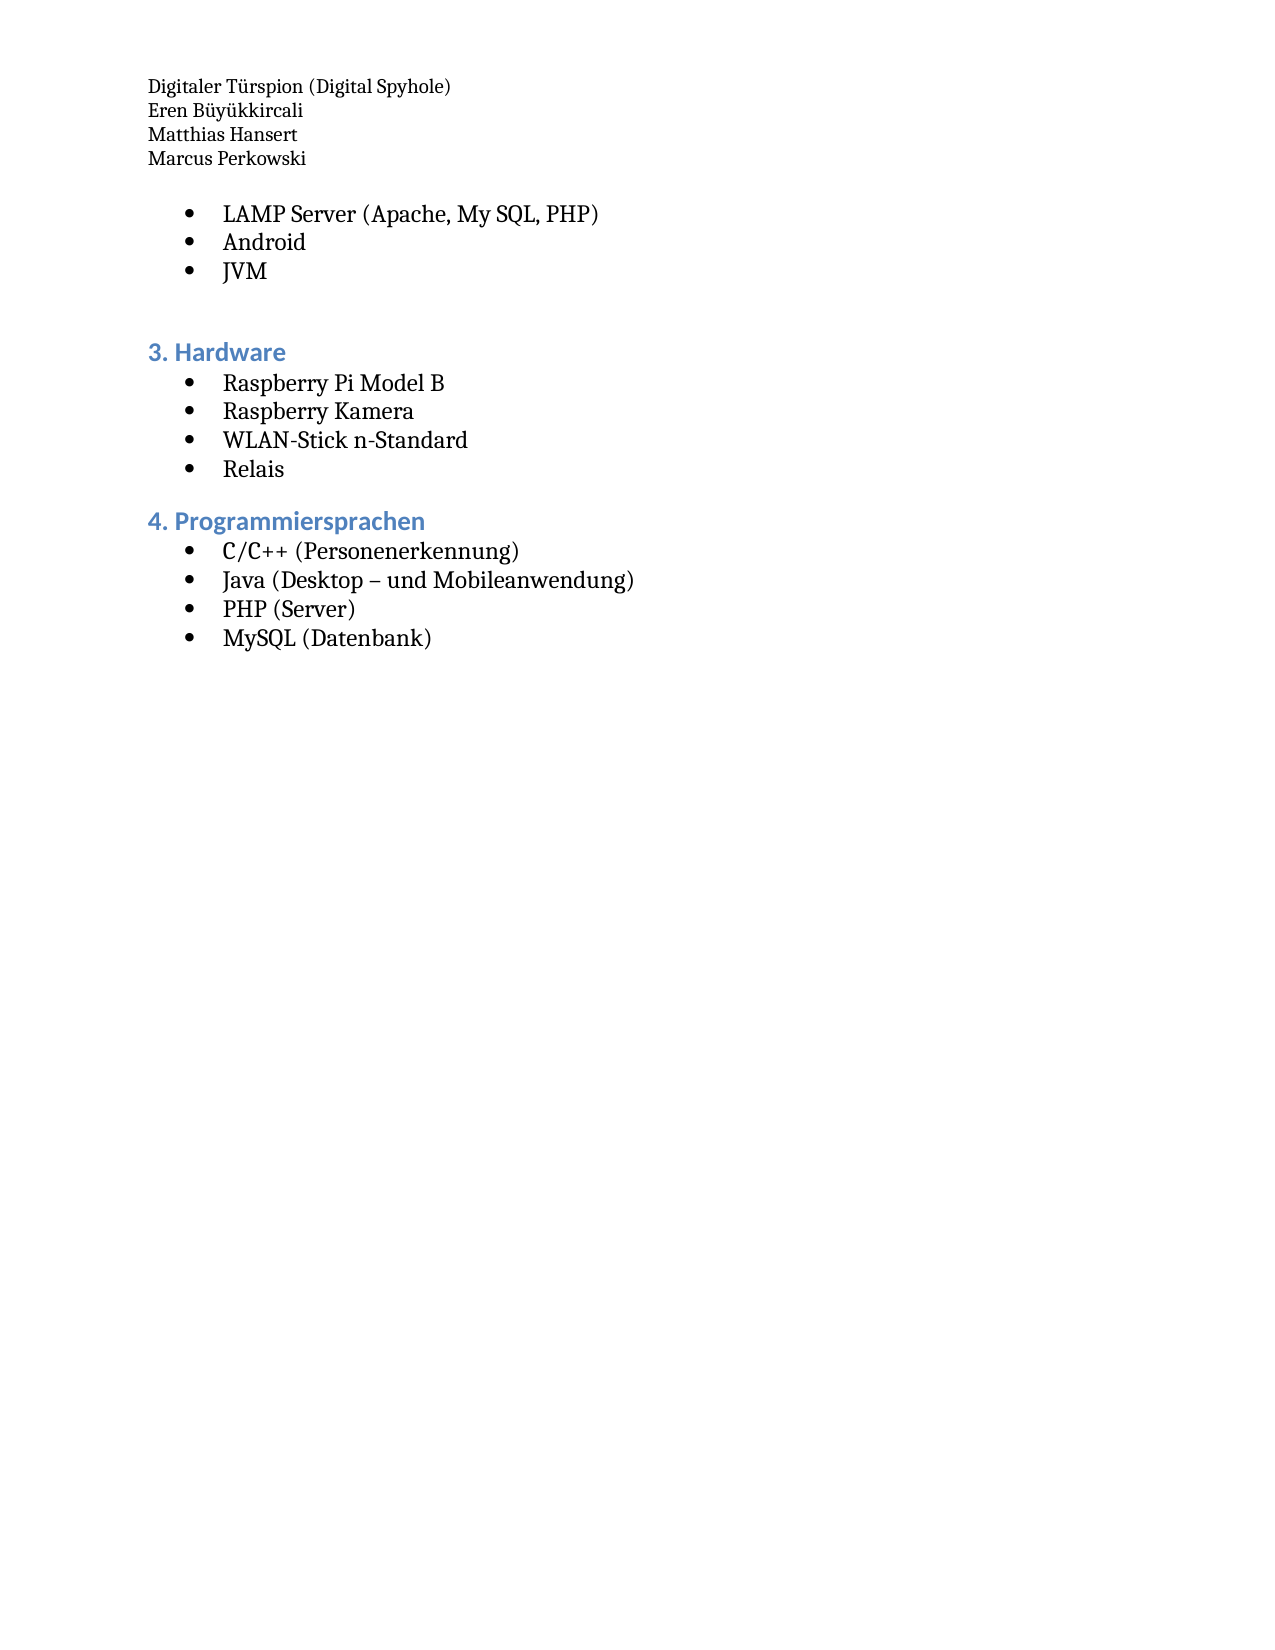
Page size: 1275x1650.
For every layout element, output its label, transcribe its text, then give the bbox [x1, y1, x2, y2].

list WLAN-Stick n-Standard [185, 426, 1127, 455]
list JVM [185, 257, 1127, 286]
list Raspberry Kamera [185, 397, 1127, 426]
list Java (Desktop – und Mobileanwendung) [185, 566, 1127, 595]
list MySQL (Datenbank) [185, 623, 1127, 652]
list PHP (Server) [185, 595, 1127, 623]
subtitle 3. Hardware [148, 335, 1127, 368]
list LAMP Server (Apache, My SQL, PHP) [185, 199, 1127, 228]
list C/C++ (Personenerkennung) [185, 537, 1127, 566]
list Relais [185, 455, 1127, 483]
list Raspberry Pi Model B [185, 368, 1127, 397]
list Android [185, 228, 1127, 257]
subtitle 4. Programmiersprachen [148, 504, 1127, 537]
